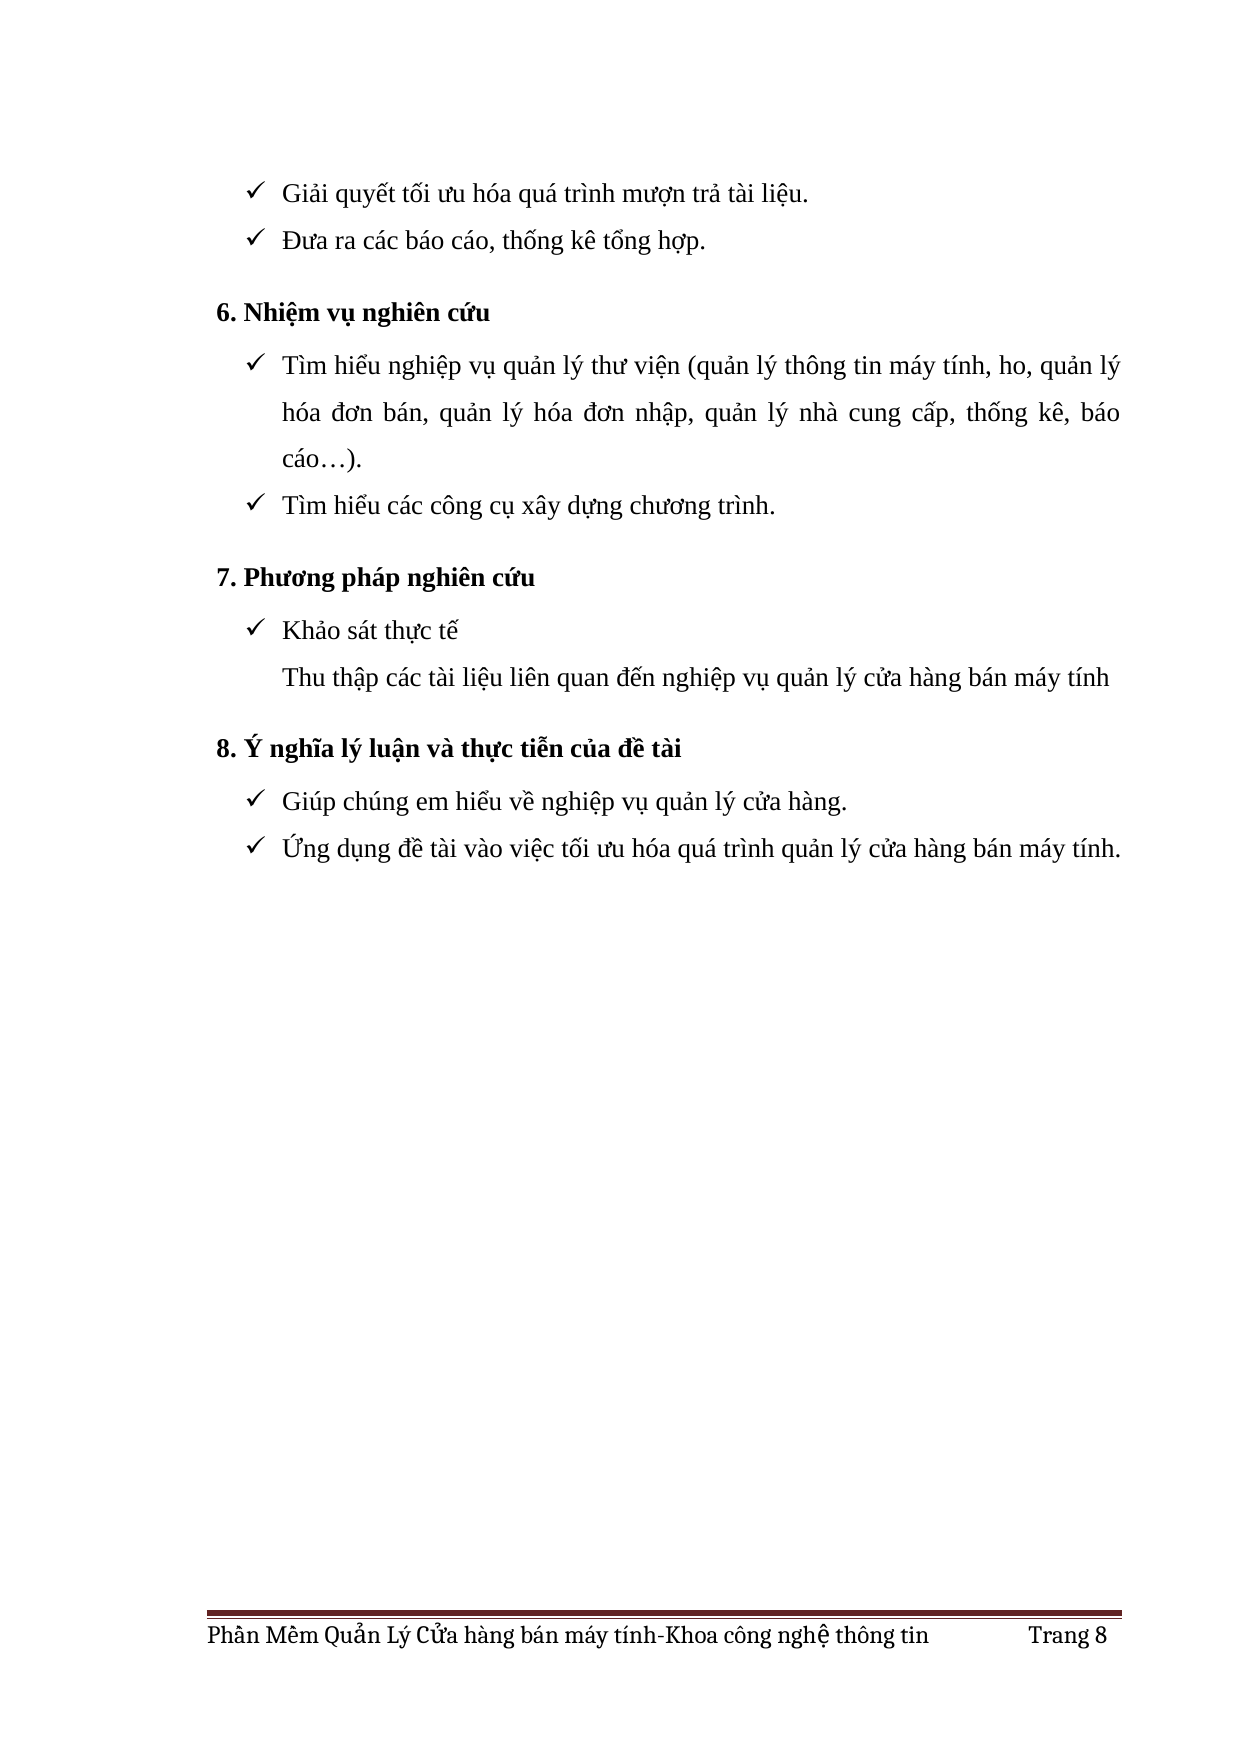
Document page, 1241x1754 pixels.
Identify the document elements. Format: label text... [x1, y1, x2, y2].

list Giúp chúng em hiểu về nghiệp vụ quản lý cửa hàng. [244, 785, 1122, 816]
list Giải quyết tối ưu hóa quá trình mượn trả tài liệu. [244, 177, 1122, 208]
list Khảo sát thực tế [244, 614, 1122, 645]
text Thu thập các tài liệu liên quan đến nghiệp vụ quản lý cửa hàng bán máy tính [282, 661, 1122, 692]
list Ứng dụng đề tài vào việc tối ưu hóa quá trình quản lý cửa hàng bán máy tính. [244, 832, 1122, 863]
text 8. Ý nghĩa lý luận và thực tiễn của đề tài [216, 732, 1122, 763]
list Tìm hiểu nghiệp vụ quản lý thư viện (quản lý thông tin máy tính, ho, quản lý hóa đơn bán, quản lý hóa đơn nhập, quản lý nhà cung cấp, thống kê, báo cáo…). [244, 349, 1122, 473]
text 6. Nhiệm vụ nghiên cứu [216, 296, 1122, 327]
list Tìm hiểu các công cụ xây dựng chương trình. [244, 489, 1122, 520]
text 7. Phương pháp nghiên cứu [216, 561, 1122, 592]
list Đưa ra các báo cáo, thống kê tổng hợp. [244, 224, 1122, 255]
